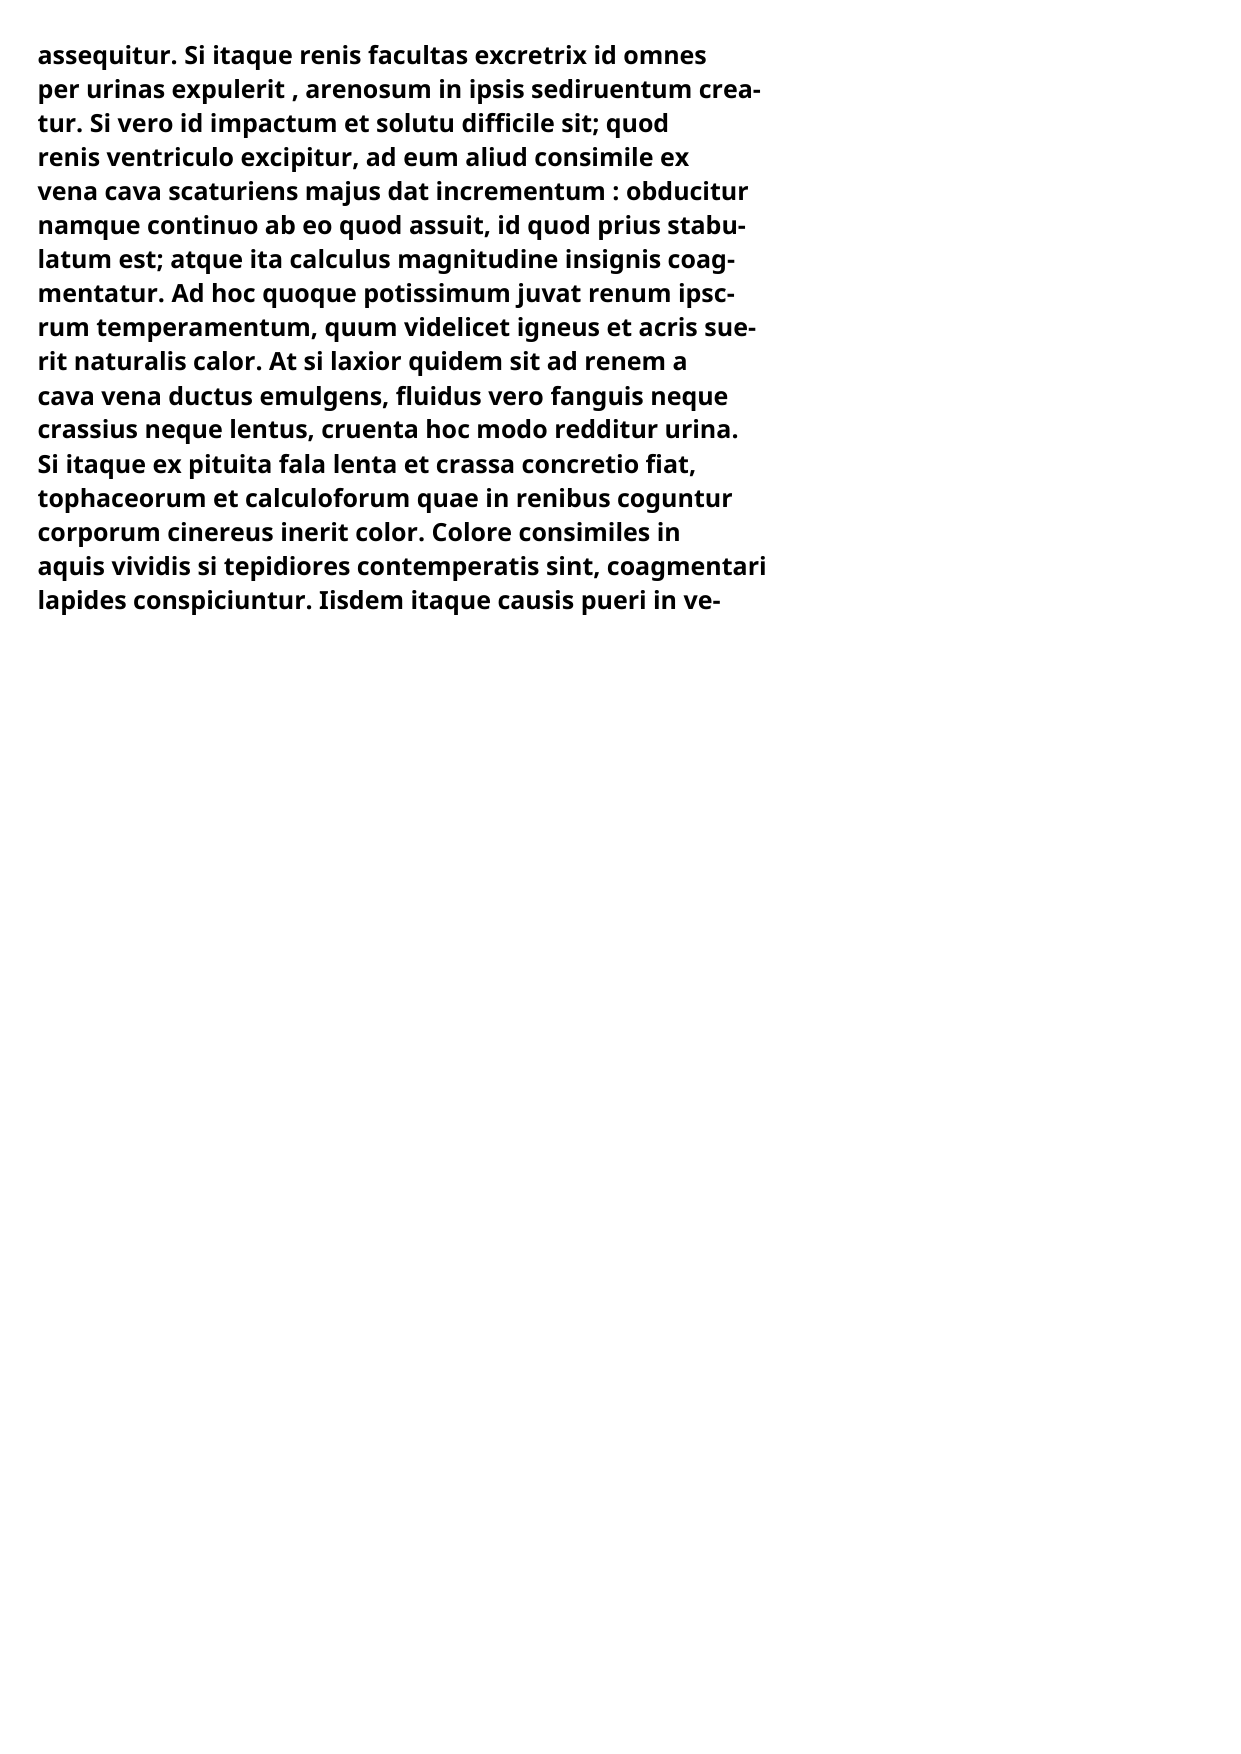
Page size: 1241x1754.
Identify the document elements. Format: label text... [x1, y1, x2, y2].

text assequitur. Si itaque renis facultas excretrix id omnes per urinas expulerit , arenosum in ipsis sediruentum crea- tur. Si vero id impactum et solutu difficile sit; quod renis ventriculo excipitur, ad eum aliud consimile ex vena cava scaturiens majus dat incrementum : obducitur namque continuo ab eo quod assuit, id quod prius stabu- latum est; atque ita calculus magnitudine insignis coag- mentatur. Ad hoc quoque potissimum juvat renum ipsc- rum temperamentum, quum videlicet igneus et acris sue- rit naturalis calor. At si laxior quidem sit ad renem a cava vena ductus emulgens, fluidus vero fanguis neque crassius neque lentus, cruenta hoc modo redditur urina. Si itaque ex pituita fala lenta et crassa concretio fiat, tophaceorum et calculoforum quae in renibus coguntur corporum cinereus inerit color. Colore consimiles in aquis vividis si tepidiores contemperatis sint, coagmentari lapides conspiciuntur. Iisdem itaque causis pueri in ve- [37, 37, 1203, 617]
